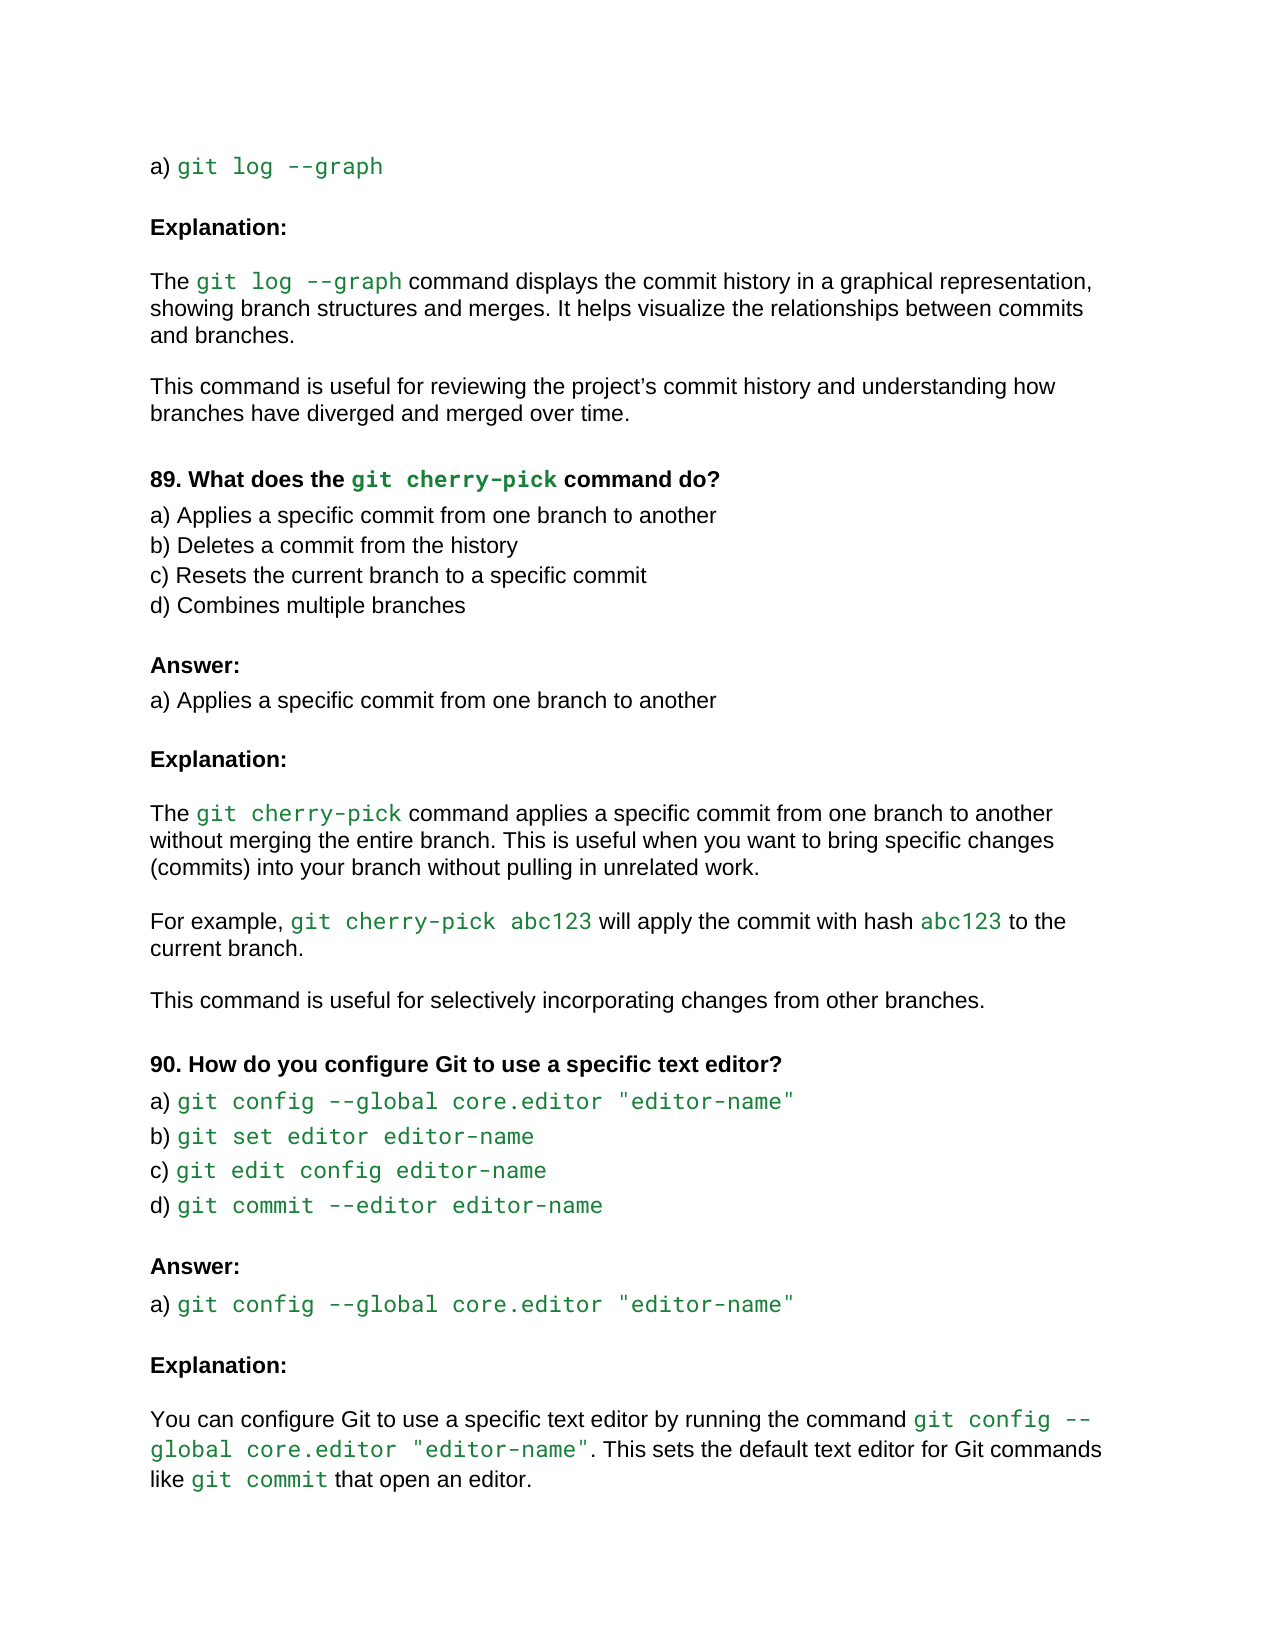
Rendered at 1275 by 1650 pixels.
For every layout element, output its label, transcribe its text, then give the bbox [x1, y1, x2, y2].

subtitle Answer: [150, 1253, 1125, 1279]
text The git cherry-pick command applies a specific commit from one branch to another without merging the entire branch. This is useful when you want to bring specific changes (commits) into your branch without pulling in unrelated work. [150, 797, 1125, 880]
text b) git set editor editor-name [150, 1120, 1125, 1150]
text d) git commit --editor editor-name [150, 1189, 1125, 1219]
text c) git edit config editor-name [150, 1155, 1125, 1185]
text c) Resets the current branch to a specific commit [150, 562, 1125, 589]
text a) Applies a specific commit from one branch to another [150, 502, 1125, 528]
text a) Applies a specific commit from one branch to another [150, 687, 1125, 713]
text a) git config --global core.editor "editor-name" [150, 1288, 1125, 1318]
text a) git config --global core.editor "editor-name" [150, 1085, 1125, 1116]
text For example, git cherry-pick abc123 will apply the commit with hash abc123 to the current branch. [150, 905, 1125, 962]
text The git log --graph command displays the commit history in a graphical representation, showing branch structures and merges. It helps visualize the relationships between commits and branches. [150, 265, 1125, 348]
subtitle Answer: [150, 652, 1125, 678]
subtitle 89. What does the git cherry-pick command do? [150, 463, 1125, 493]
subtitle Explanation: [150, 214, 1125, 240]
text a) git log --graph [150, 150, 1125, 180]
text d) Combines multiple branches [150, 592, 1125, 619]
text b) Deletes a commit from the history [150, 532, 1125, 558]
text This command is useful for reviewing the project’s commit history and understanding how branches have diverged and merged over time. [150, 373, 1125, 426]
subtitle Explanation: [150, 1352, 1125, 1378]
subtitle 90. How do you configure Git to use a specific text editor? [150, 1051, 1125, 1077]
text This command is useful for selectively incorporating changes from other branches. [150, 987, 1125, 1013]
text You can configure Git to use a specific text editor by running the command git config --global core.editor "editor-name". This sets the default text editor for Git commands like git commit that open an editor. [150, 1403, 1125, 1494]
subtitle Explanation: [150, 746, 1125, 772]
